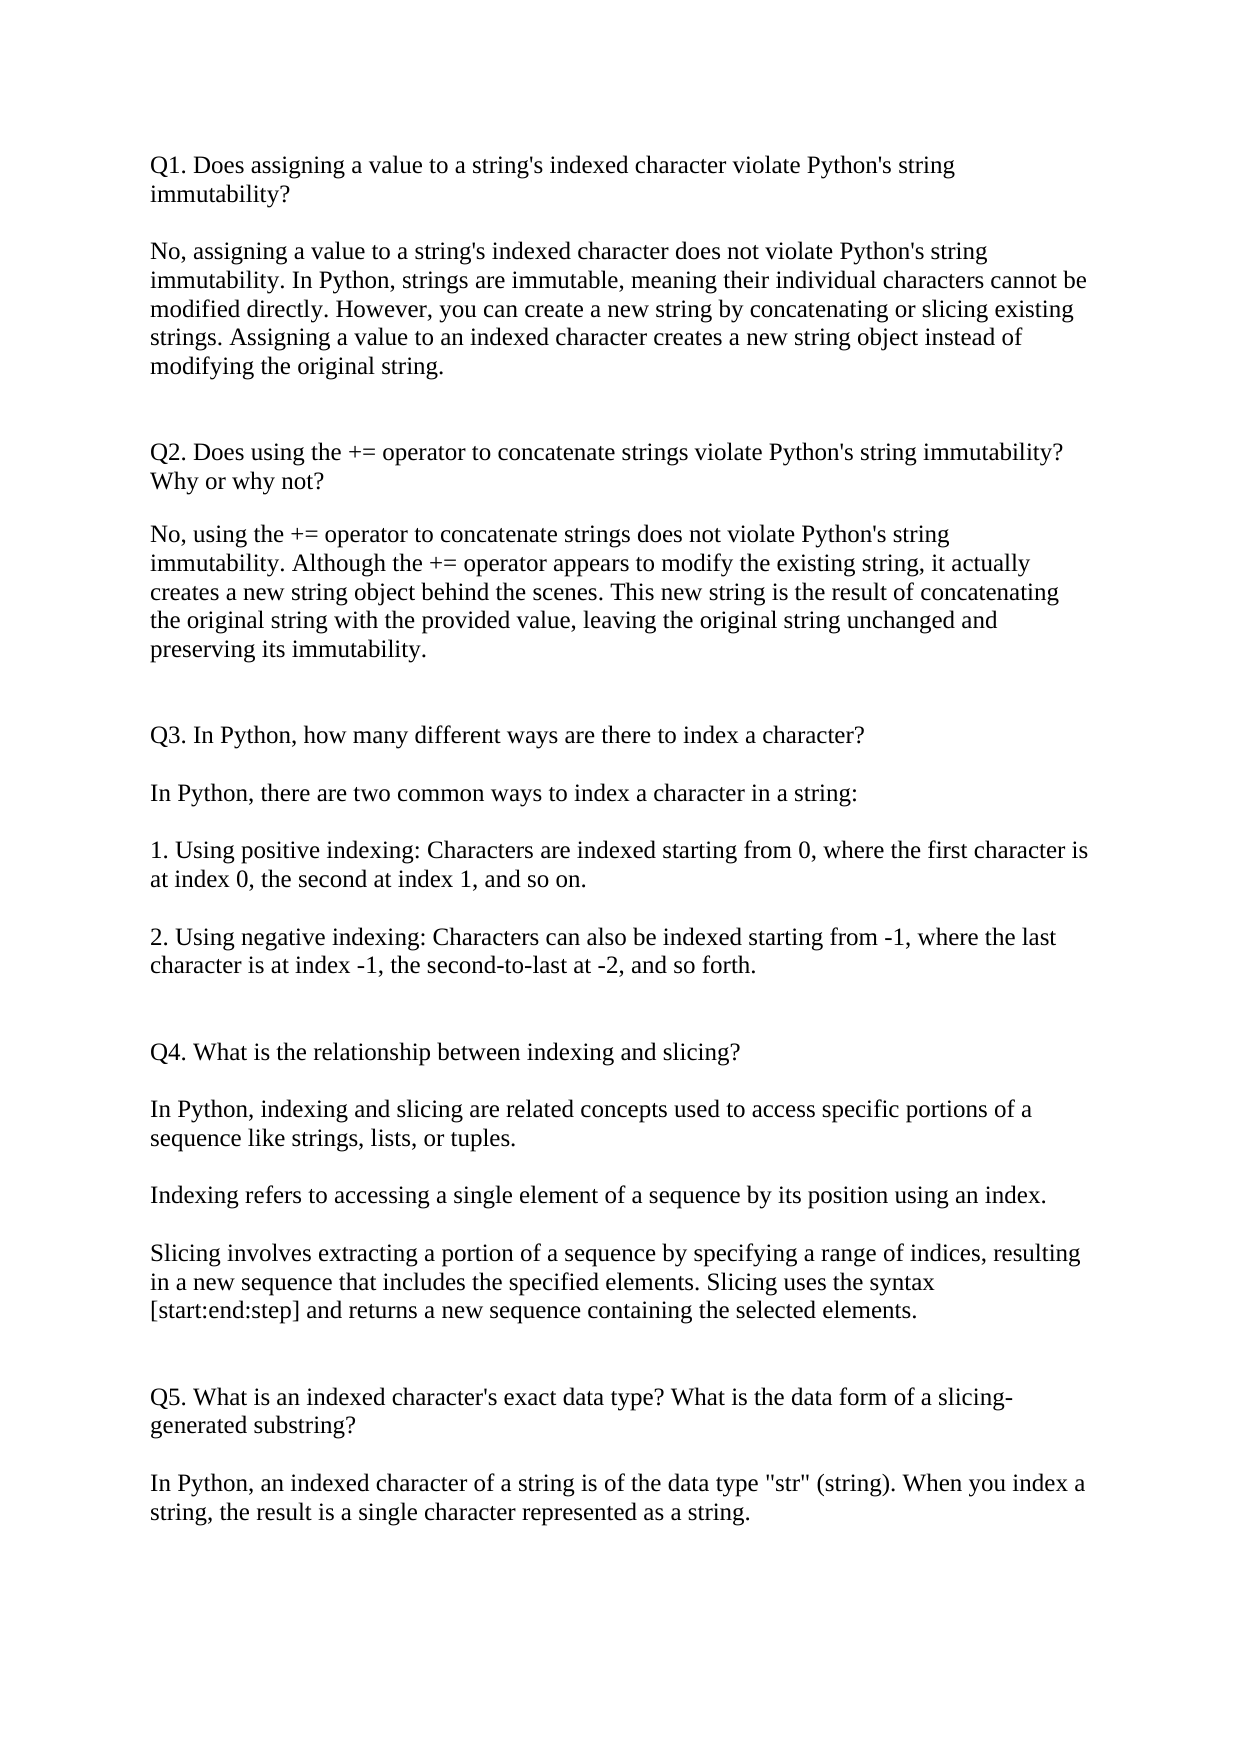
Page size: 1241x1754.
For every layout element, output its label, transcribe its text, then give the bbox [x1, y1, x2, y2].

text Indexing refers to accessing a single element of a sequence by its position using an index. [150, 1180, 1090, 1209]
text 1. Using positive indexing: Characters are indexed starting from 0, where the first character is at index 0, the second at index 1, and so on. [150, 835, 1090, 893]
text In Python, indexing and slicing are related concepts used to access specific portions of a sequence like strings, lists, or tuples. [150, 1094, 1090, 1152]
text No, using the += operator to concatenate strings does not violate Python's string immutability. Although the += operator appears to modify the existing string, it actually creates a new string object behind the scenes. This new string is the result of concatenating the original string with the provided value, leaving the original string unchanged and preserving its immutability. [150, 519, 1090, 663]
text No, assigning a value to a string's indexed character does not violate Python's string immutability. In Python, strings are immutable, meaning their individual characters cannot be modified directly. However, you can create a new string by concatenating or slicing existing strings. Assigning a value to an indexed character creates a new string object instead of modifying the original string. [150, 236, 1090, 380]
text Q4. What is the relationship between indexing and slicing? [150, 1037, 1090, 1065]
text Q5. What is an indexed character's exact data type? What is the data form of a slicing-generated substring? [150, 1382, 1090, 1439]
text In Python, an indexed character of a string is of the data type "str" (string). When you index a string, the result is a single character represented as a string. [150, 1468, 1090, 1525]
text Q1. Does assigning a value to a string's indexed character violate Python's string immutability? [150, 150, 1090, 207]
text In Python, there are two common ways to index a character in a string: [150, 778, 1090, 807]
text 2. Using negative indexing: Characters can also be indexed starting from -1, where the last character is at index -1, the second-to-last at -2, and so forth. [150, 922, 1090, 979]
text Slicing involves extracting a portion of a sequence by specifying a range of indices, resulting in a new sequence that includes the specified elements. Slicing uses the syntax [start:end:step] and returns a new sequence containing the selected elements. [150, 1238, 1090, 1324]
text Q2. Does using the += operator to concatenate strings violate Python's string immutability? Why or why not? [150, 437, 1090, 495]
text Q3. In Python, how many different ways are there to index a character? [150, 720, 1090, 749]
